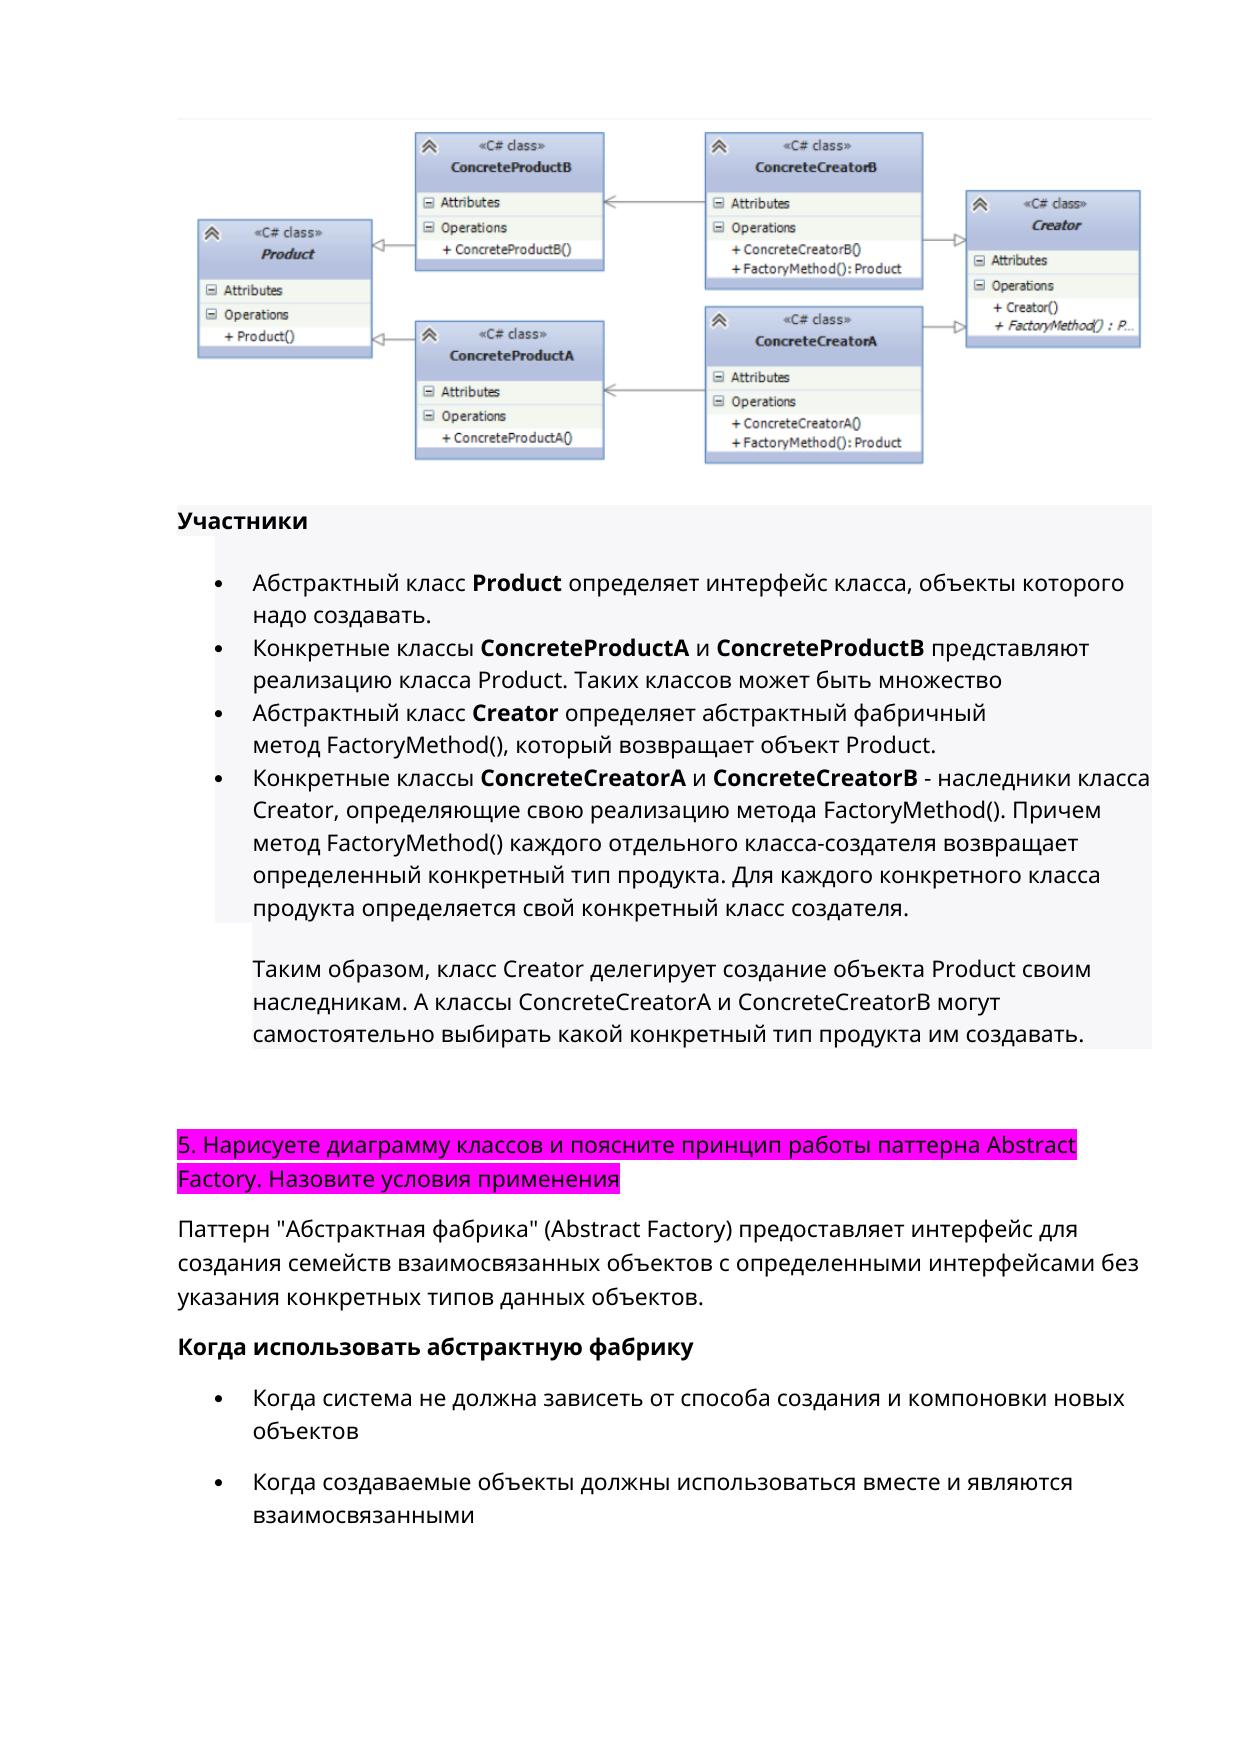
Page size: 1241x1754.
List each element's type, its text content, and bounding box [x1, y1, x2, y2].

list Конкретные классы ConcreteProductA и ConcreteProductB представляют реализацию класса Product. Таких классов может быть множество [215, 630, 1152, 695]
text Таким образом, класс Creator делегирует создание объекта Product своим наследникам. А классы ConcreteCreatorA и ConcreteCreatorB могут самостоятельно выбирать какой конкретный тип продукта им создавать. [252, 952, 1152, 1049]
text Паттерн "Абстрактная фабрика" (Abstract Factory) предоставляет интерфейс для создания семейств взаимосвязанных объектов с определенными интерфейсами без указания конкретных типов данных объектов. [177, 1213, 1152, 1312]
list Когда система не должна зависеть от способа создания и компоновки новых объектов [215, 1381, 1152, 1446]
picture [177, 118, 1152, 474]
text Участники [177, 505, 1152, 536]
list Когда создаваемые объекты должны использоваться вместе и являются взаимосвязанными [215, 1466, 1152, 1531]
text Когда использовать абстрактную фабрику [177, 1331, 1152, 1362]
list Абстрактный класс Creator определяет абстрактный фабричный метод FactoryMethod(), который возвращает объект Product. [215, 695, 1152, 760]
text 5. Нарисуете диаграмму классов и поясните принцип работы паттерна Abstract Factory. Назовите условия применения [177, 1129, 1152, 1194]
list Абстрактный класс Product определяет интерфейс класса, объекты которого надо создавать. [215, 565, 1152, 630]
list Конкретные классы ConcreteCreatorA и ConcreteCreatorB - наследники класса Creator, определяющие свою реализацию метода FactoryMethod(). Причем метод FactoryMethod() каждого отдельного класса-создателя возвращает определенный конкретный тип продукта. Для каждого конкретного класса продукта определяется свой конкретный класс создателя. [215, 760, 1152, 923]
